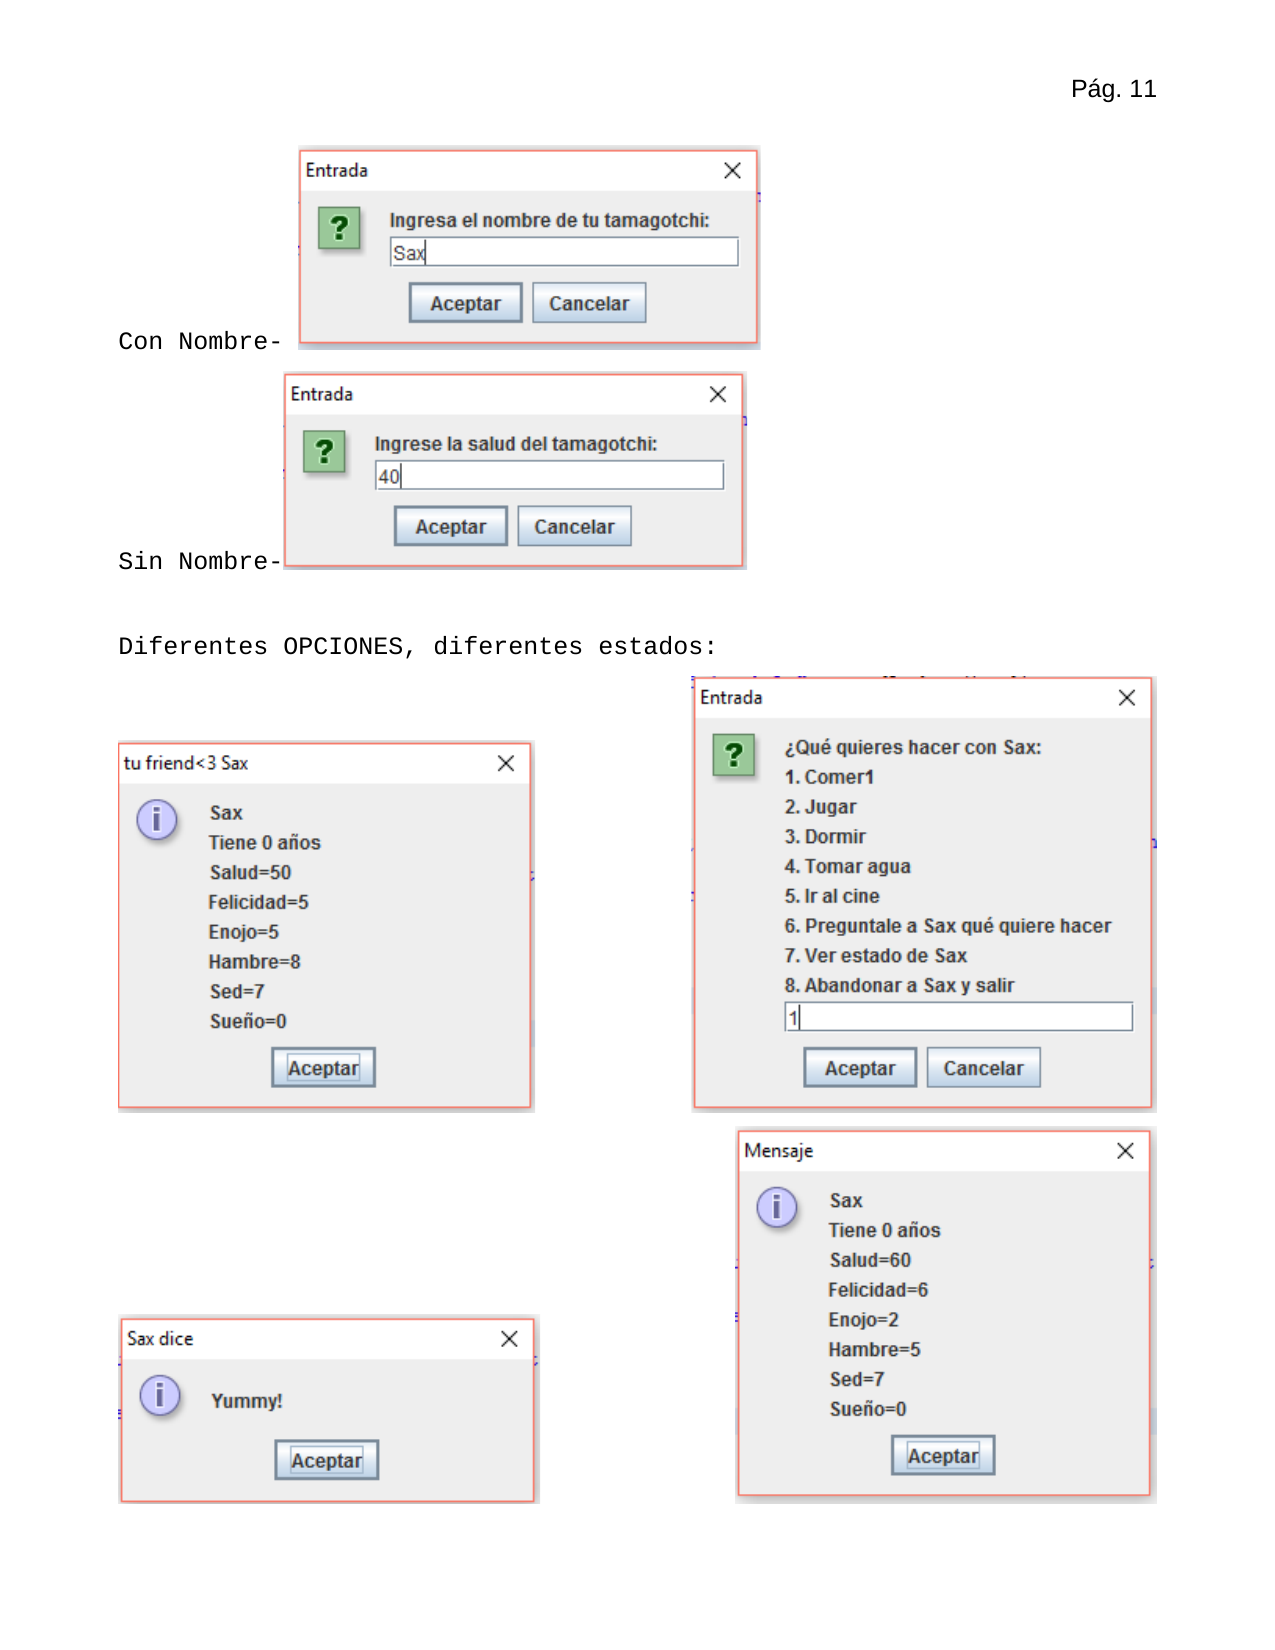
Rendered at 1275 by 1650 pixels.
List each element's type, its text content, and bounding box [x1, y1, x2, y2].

picture [118, 740, 536, 1113]
picture [283, 371, 748, 570]
picture [735, 1126, 1157, 1504]
picture [298, 145, 761, 350]
picture [691, 676, 1157, 1113]
text Diferentes OPCIONES, diferentes estados: [118, 634, 1157, 662]
picture [118, 1314, 540, 1504]
